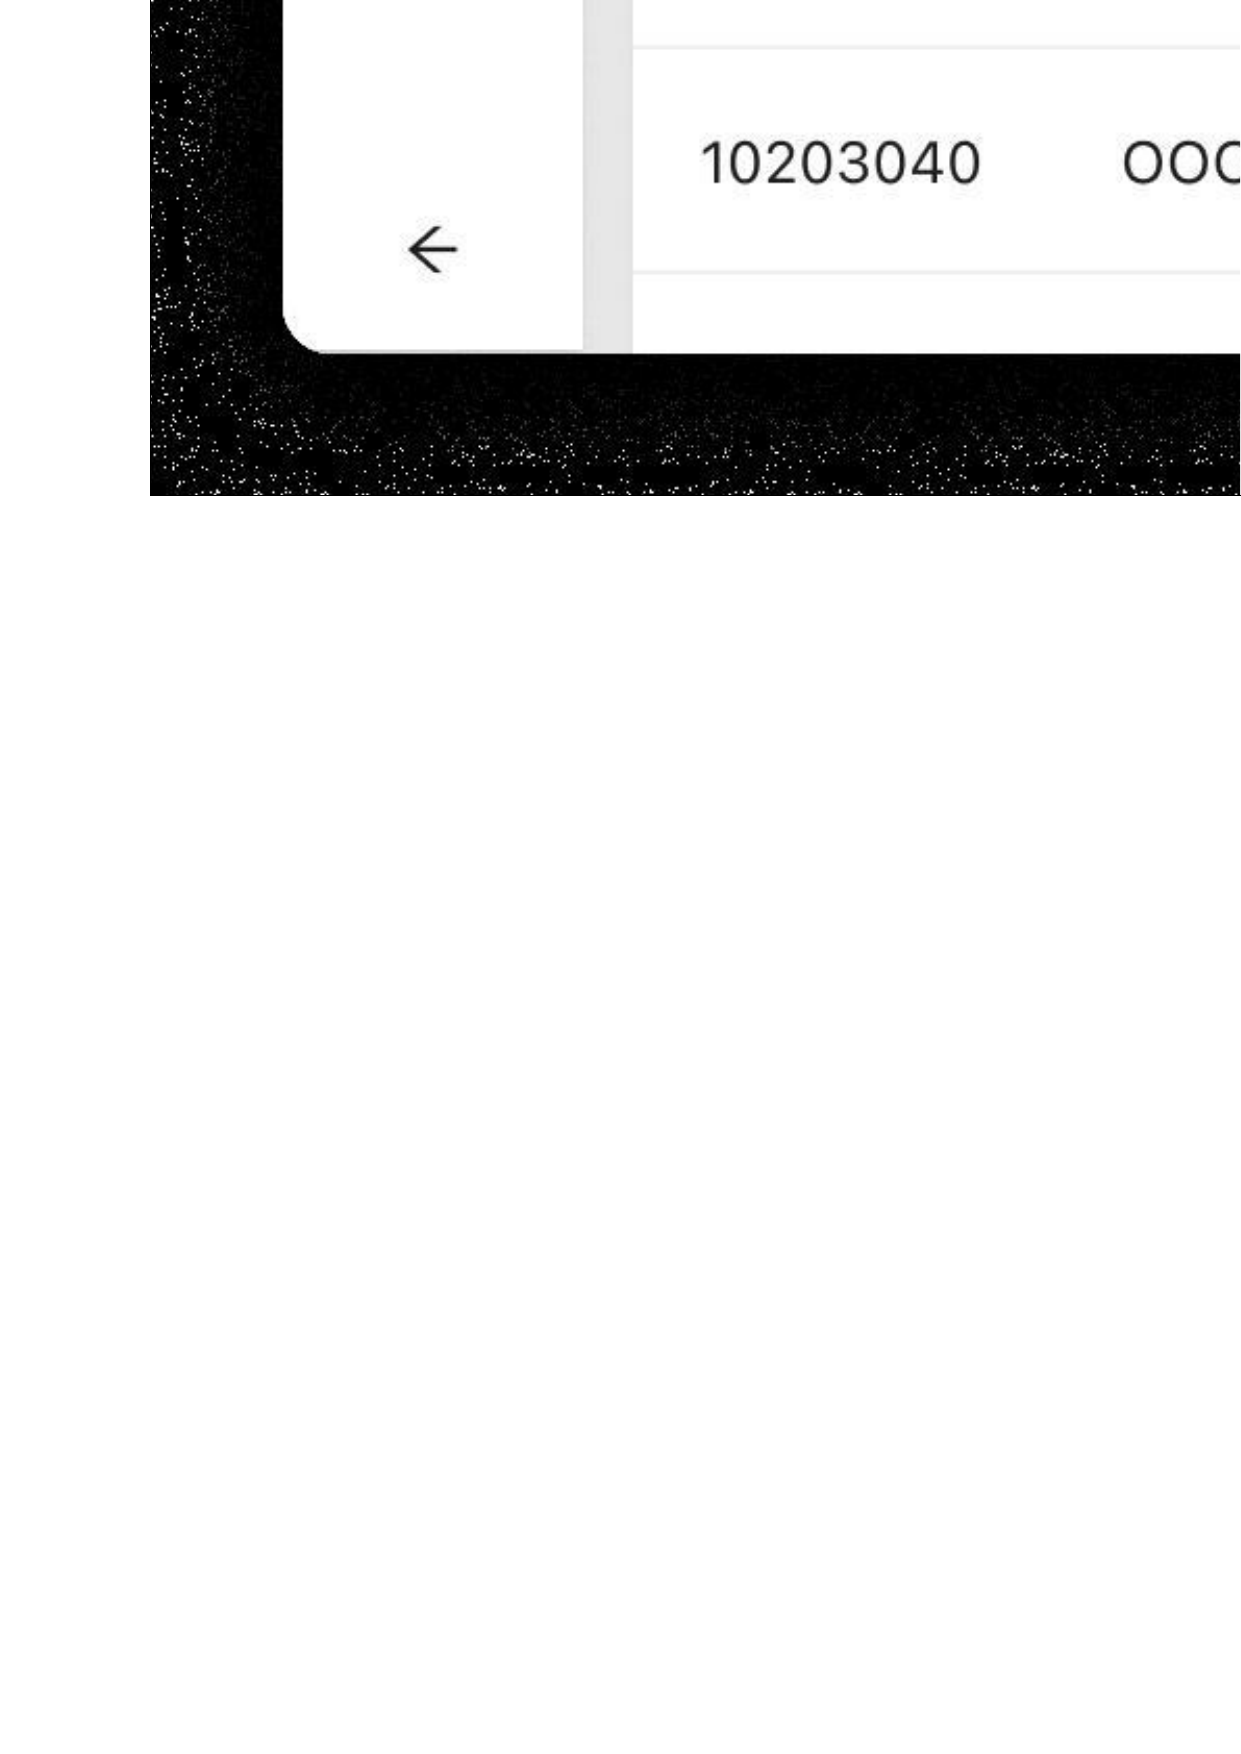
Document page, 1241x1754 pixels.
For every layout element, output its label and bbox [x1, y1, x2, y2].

picture [151, 0, 1241, 495]
